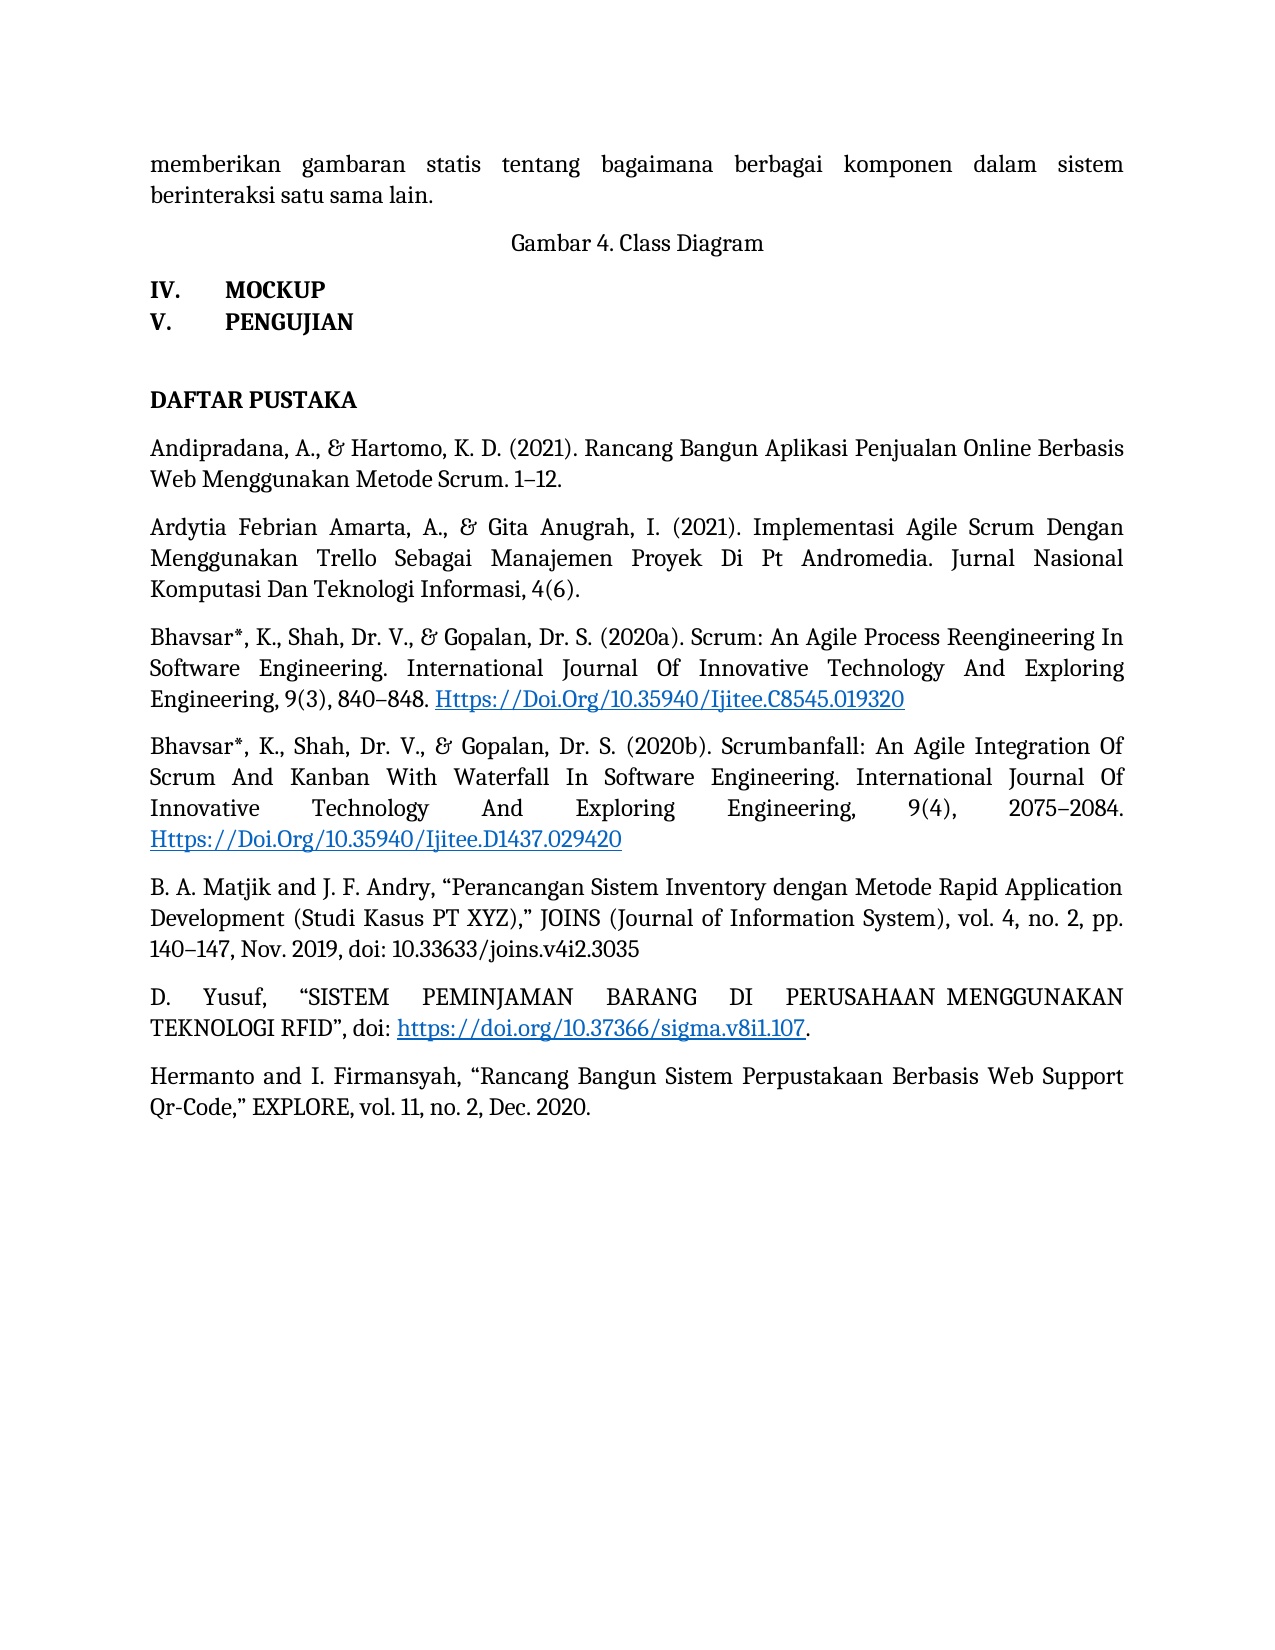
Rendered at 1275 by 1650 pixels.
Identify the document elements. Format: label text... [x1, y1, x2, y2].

text Ardytia Febrian Amarta, A., & Gita Anugrah, I. (2021). Implementasi Agile Scrum Dengan Menggunakan Trello Sebagai Manajemen Proyek Di Pt Andromedia. Jurnal Nasional Komputasi Dan Teknologi Informasi, 4(6). [150, 513, 1125, 603]
text Hermanto and I. Firmansyah, “Rancang Bangun Sistem Perpustakaan Berbasis Web Support Qr-Code,” EXPLORE, vol. 11, no. 2, Dec. 2020. [150, 1062, 1125, 1121]
text Gambar 4. Class Diagram [150, 229, 1125, 257]
list MOCKUP [150, 276, 1125, 305]
text DAFTAR PUSTAKA [150, 386, 1125, 415]
text Andipradana, A., & Hartomo, K. D. (2021). Rancang Bangun Aplikasi Penjualan Online Berbasis Web Menggunakan Metode Scrum. 1–12. [150, 434, 1125, 494]
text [150, 150, 1125, 210]
text B. A. Matjik and J. F. Andry, “Perancangan Sistem Inventory dengan Metode Rapid Application Development (Studi Kasus PT XYZ),” JOINS (Journal of Information System), vol. 4, no. 2, pp. 140–147, Nov. 2019, doi: 10.33633/joins.v4i2.3035 [150, 873, 1125, 964]
text D. Yusuf, “SISTEM PEMINJAMAN BARANG DI PERUSAHAAN MENGGUNAKAN TEKNOLOGI RFID”, doi: https://doi.org/10.37366/sigma.v8i1.107. [150, 983, 1125, 1043]
list PENGUJIAN [150, 307, 1125, 336]
text Bhavsar*, K., Shah, Dr. V., & Gopalan, Dr. S. (2020a). Scrum: An Agile Process Reengineering In Software Engineering. International Journal Of Innovative Technology And Exploring Engineering, 9(3), 840–848. Https://Doi.Org/10.35940/Ijitee.C8545.019320 [150, 622, 1125, 713]
text Bhavsar*, K., Shah, Dr. V., & Gopalan, Dr. S. (2020b). Scrumbanfall: An Agile Integration Of Scrum And Kanban With Waterfall In Software Engineering. International Journal Of Innovative Technology And Exploring Engineering, 9(4), 2075–2084. Https://Doi.Org/10.35940/Ijitee.D1437.029420 [150, 732, 1125, 854]
